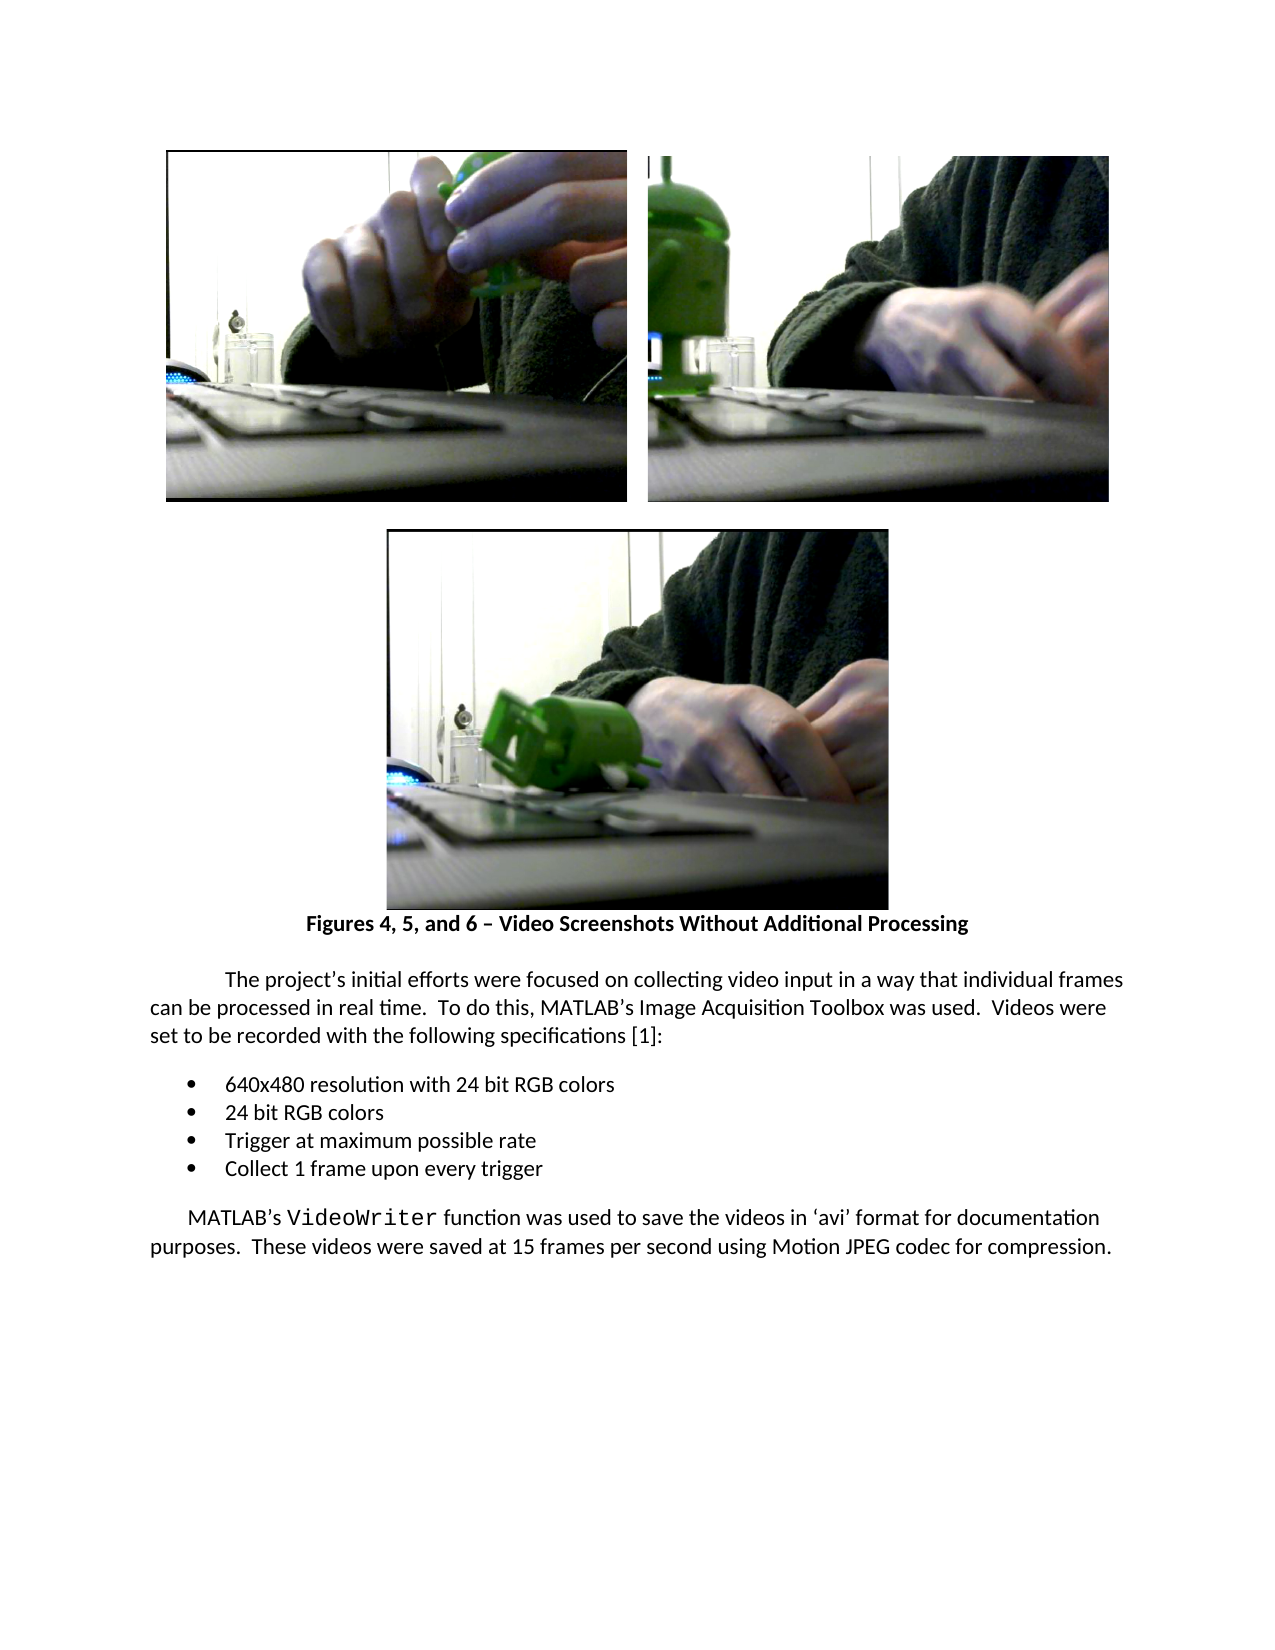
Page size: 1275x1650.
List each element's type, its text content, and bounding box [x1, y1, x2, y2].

list Trigger at maximum possible rate [187, 1126, 1125, 1154]
picture [166, 150, 628, 502]
text MATLAB’s VideoWriter function was used to save the videos in ‘avi’ format for documentation purposes. These videos were saved at 15 frames per second using Motion JPEG codec for compression. [150, 1203, 1125, 1261]
list 640x480 resolution with 24 bit RGB colors [187, 1070, 1125, 1098]
list 24 bit RGB colors [187, 1098, 1125, 1126]
picture [647, 156, 1109, 502]
list Collect 1 frame upon every trigger [187, 1154, 1125, 1182]
text Figures 4, 5, and 6 – Video Screenshots Without Additional Processing [150, 909, 1125, 937]
picture [386, 529, 889, 910]
text The project’s initial efforts were focused on collecting video input in a way that individual frames can be processed in real time. To do this, MATLAB’s Image Acquisition Toolbox was used. Videos were set to be recorded with the following specifications [1]: [150, 966, 1125, 1049]
